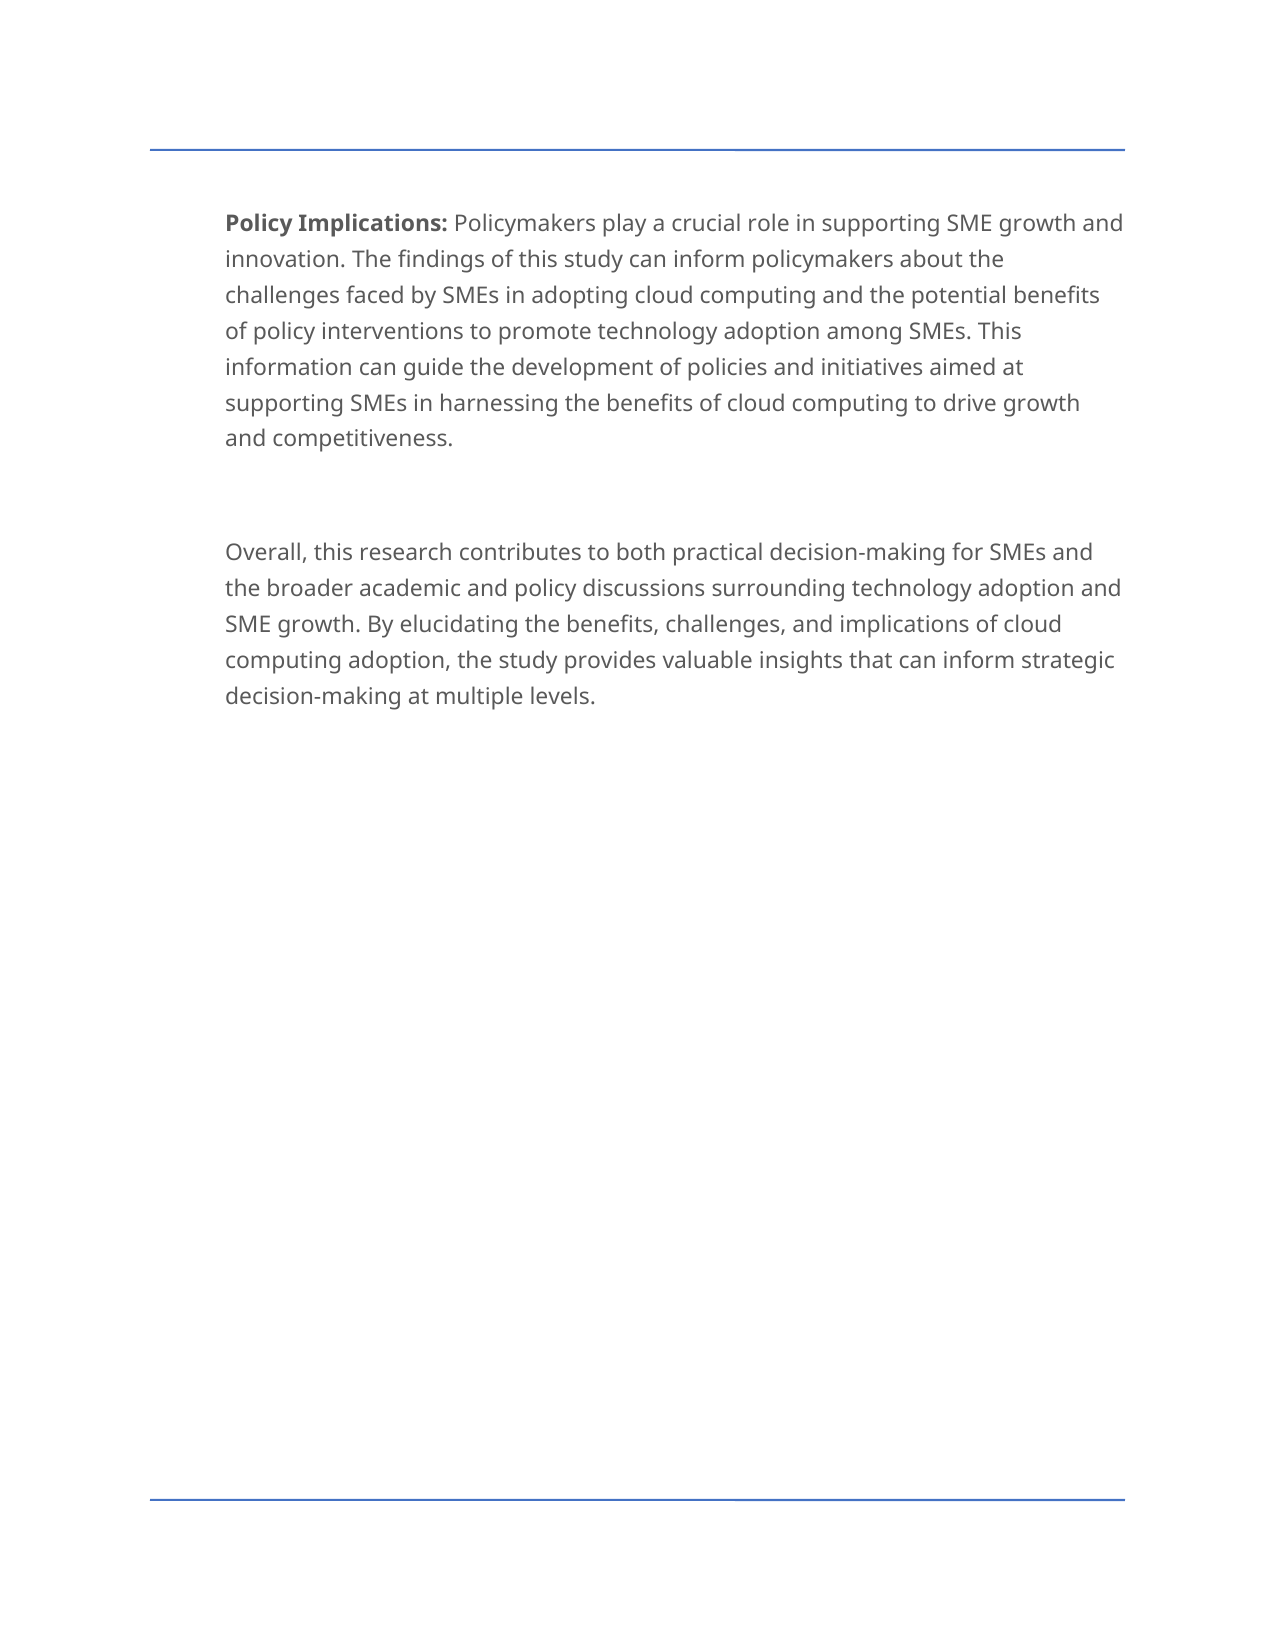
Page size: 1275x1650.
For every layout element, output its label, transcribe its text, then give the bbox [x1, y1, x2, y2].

text Overall, this research contributes to both practical decision-making for SMEs and the broader academic and policy discussions surrounding technology adoption and SME growth. By elucidating the benefits, challenges, and implications of cloud computing adoption, the study provides valuable insights that can inform strategic decision-making at multiple levels. [225, 536, 1125, 711]
text Policy Implications: Policymakers play a crucial role in supporting SME growth and innovation. The findings of this study can inform policymakers about the challenges faced by SMEs in adopting cloud computing and the potential benefits of policy interventions to promote technology adoption among SMEs. This information can guide the development of policies and initiatives aimed at supporting SMEs in harnessing the benefits of cloud computing to drive growth and competitiveness. [225, 207, 1125, 454]
